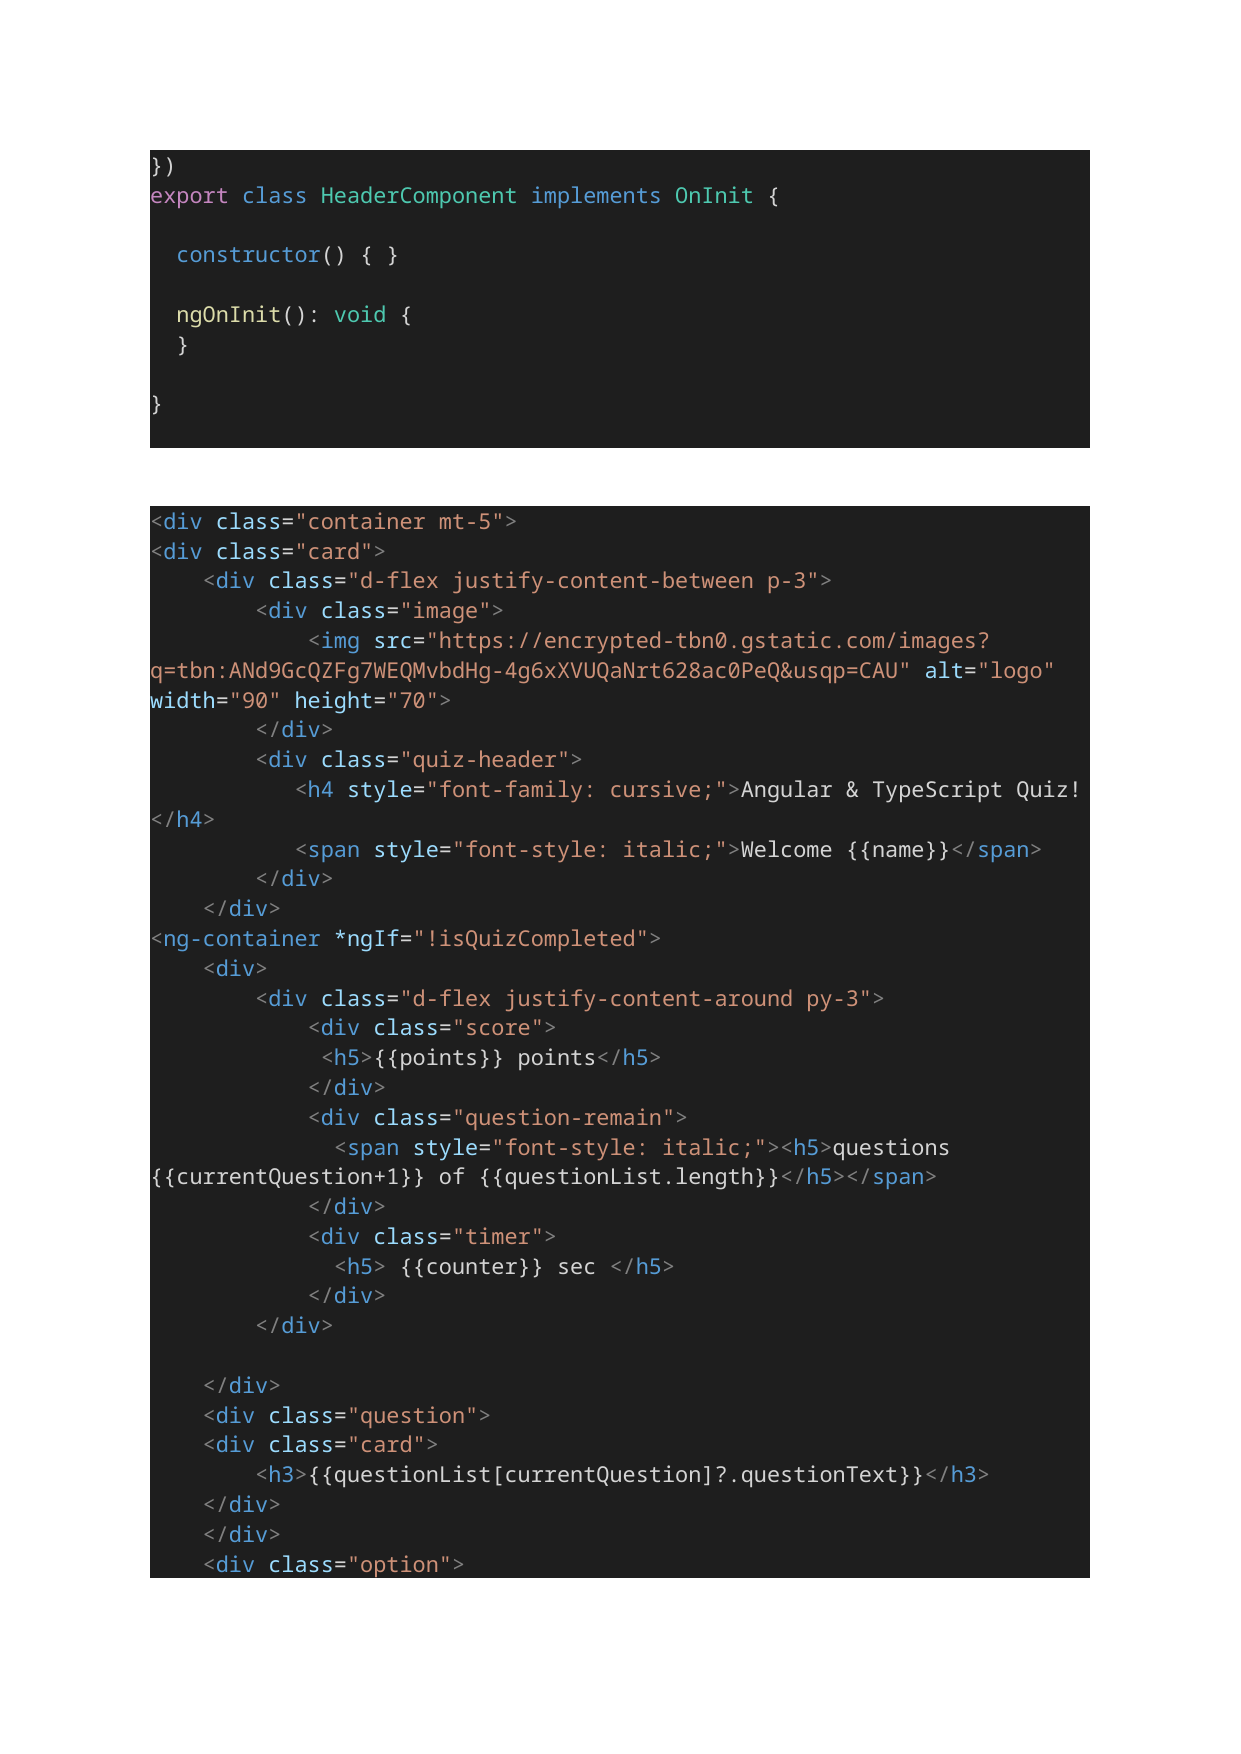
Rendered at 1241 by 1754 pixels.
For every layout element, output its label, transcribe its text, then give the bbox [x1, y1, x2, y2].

text <h5>{{points}} points</h5> [150, 1042, 1090, 1072]
text <div class="image"> [150, 595, 1090, 625]
text </div> [150, 863, 1090, 893]
text constructor() { } [150, 239, 1090, 269]
text <div class="d-flex justify-content-around py-3"> [150, 983, 1090, 1012]
text <div> [150, 953, 1090, 983]
text <div class="d-flex justify-content-between p-3"> [150, 566, 1090, 595]
text <ng-container *ngIf="!isQuizCompleted"> [150, 923, 1090, 953]
text <div class="question"> [150, 1400, 1090, 1429]
text <div class="timer"> [150, 1221, 1090, 1251]
text </div> [150, 1310, 1090, 1340]
text <div class="card"> [150, 536, 1090, 566]
text } [150, 329, 1090, 358]
text <div class="score"> [150, 1012, 1090, 1042]
text <div class="quiz-header"> [150, 744, 1090, 774]
text <h4 style="font-family: cursive;">Angular & TypeScript Quiz!</h4> [150, 774, 1090, 834]
text }) [150, 150, 1090, 180]
text </div> [150, 1370, 1090, 1400]
text } [150, 388, 1090, 418]
text <span style="font-style: italic;">Welcome {{name}}</span> [150, 834, 1090, 863]
text </div> [150, 1191, 1090, 1221]
text </div> [150, 893, 1090, 923]
text <h3>{{questionList[currentQuestion]?.questionText}}</h3> [150, 1459, 1090, 1489]
text <div class="container mt-5"> [150, 506, 1090, 536]
text <div class="option"> [150, 1549, 1090, 1578]
text </div> [150, 1489, 1090, 1519]
text <div class="question-remain"> [150, 1102, 1090, 1132]
text </div> [150, 1072, 1090, 1102]
text export class HeaderComponent implements OnInit { [150, 180, 1090, 209]
text <h5> {{counter}} sec </h5> [150, 1251, 1090, 1281]
text <div class="card"> [150, 1429, 1090, 1459]
text <img src="https://encrypted-tbn0.gstatic.com/images?q=tbn:ANd9GcQZFg7WEQMvbdHg-4g6xXVUQaNrt628ac0PeQ&usqp=CAU" alt="logo" width="90" height="70"> [150, 625, 1090, 714]
text ngOnInit(): void { [150, 299, 1090, 329]
text </div> [150, 1519, 1090, 1549]
text </div> [150, 1281, 1090, 1310]
text </div> [150, 714, 1090, 744]
text <span style="font-style: italic;"><h5>questions {{currentQuestion+1}} of {{questionList.length}}</h5></span> [150, 1132, 1090, 1191]
